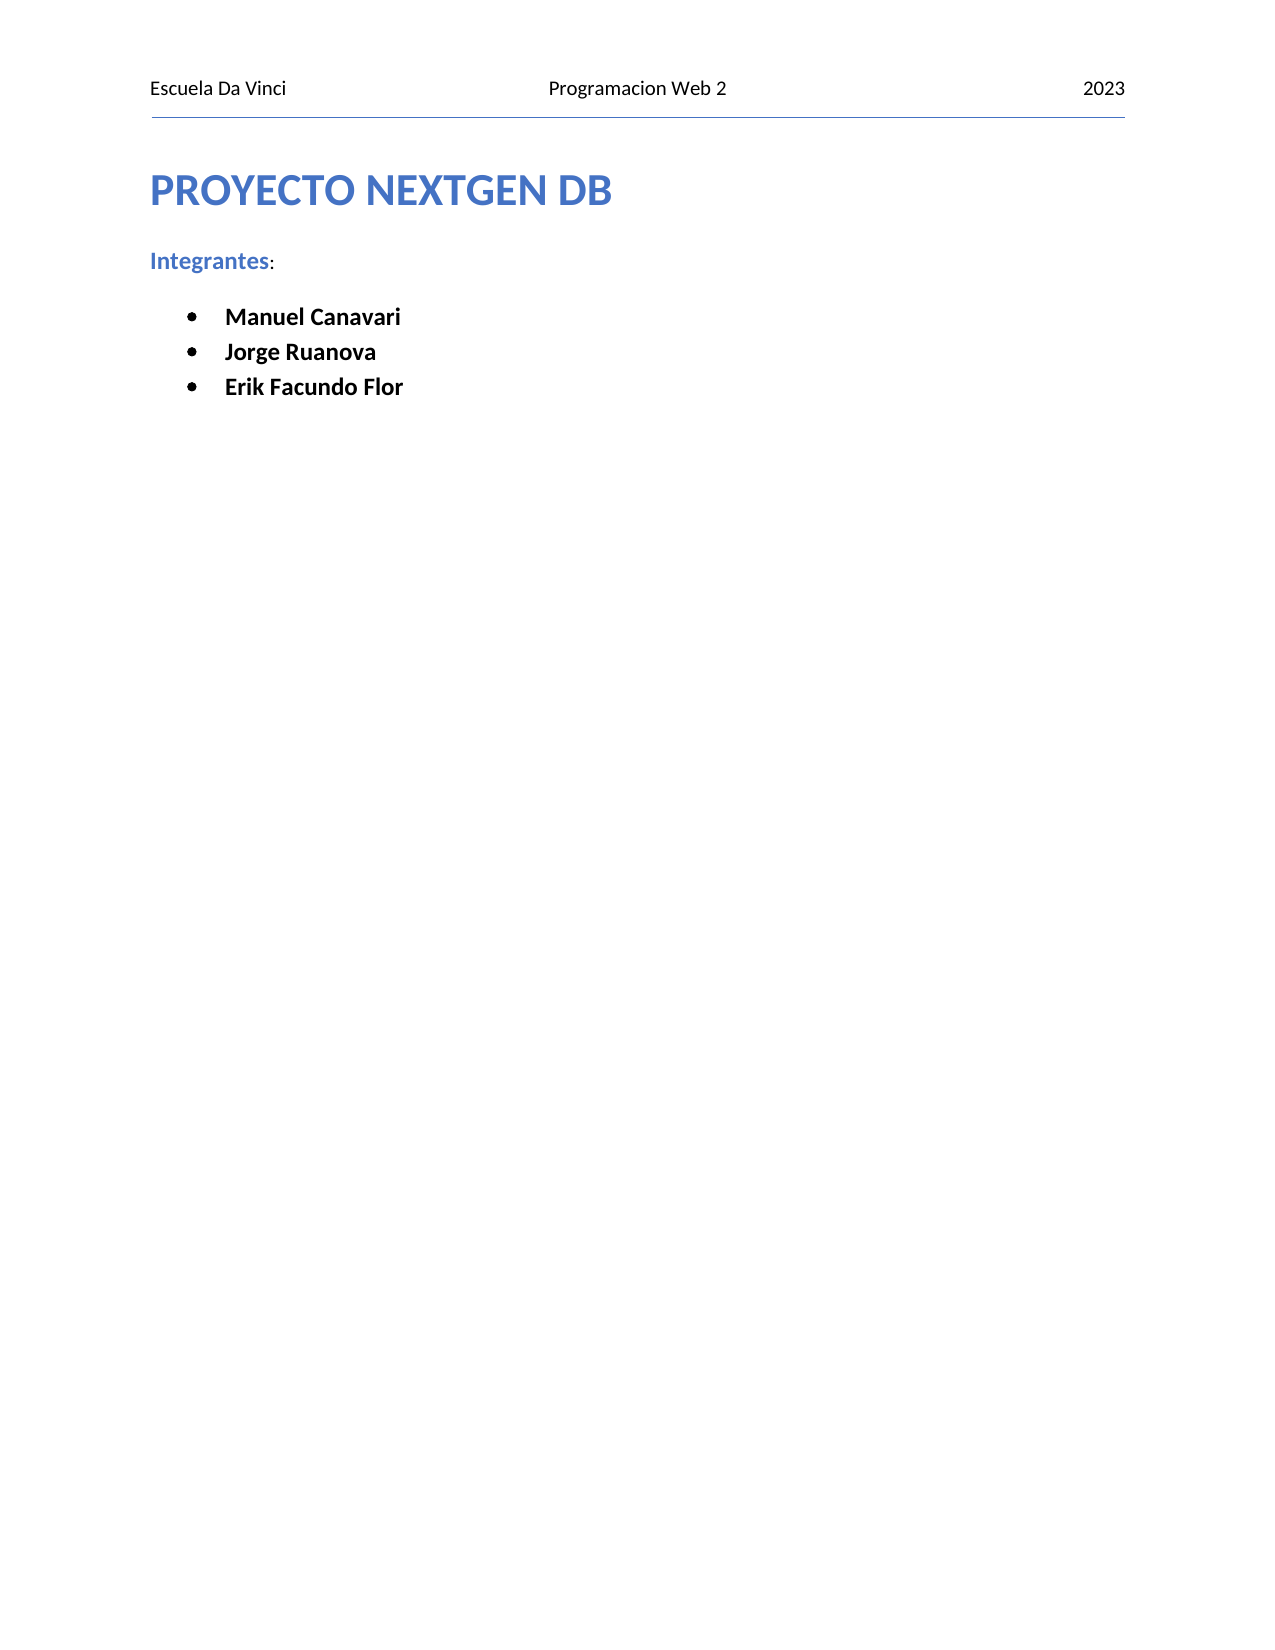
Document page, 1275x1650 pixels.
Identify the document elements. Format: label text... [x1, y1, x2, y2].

text PROYECTO NEXTGEN DB [150, 160, 1125, 216]
list Jorge Ruanova [187, 336, 1125, 367]
text Integrantes: [150, 246, 1125, 276]
list Erik Facundo Flor [187, 371, 1125, 402]
list Manuel Canavari [187, 301, 1125, 332]
